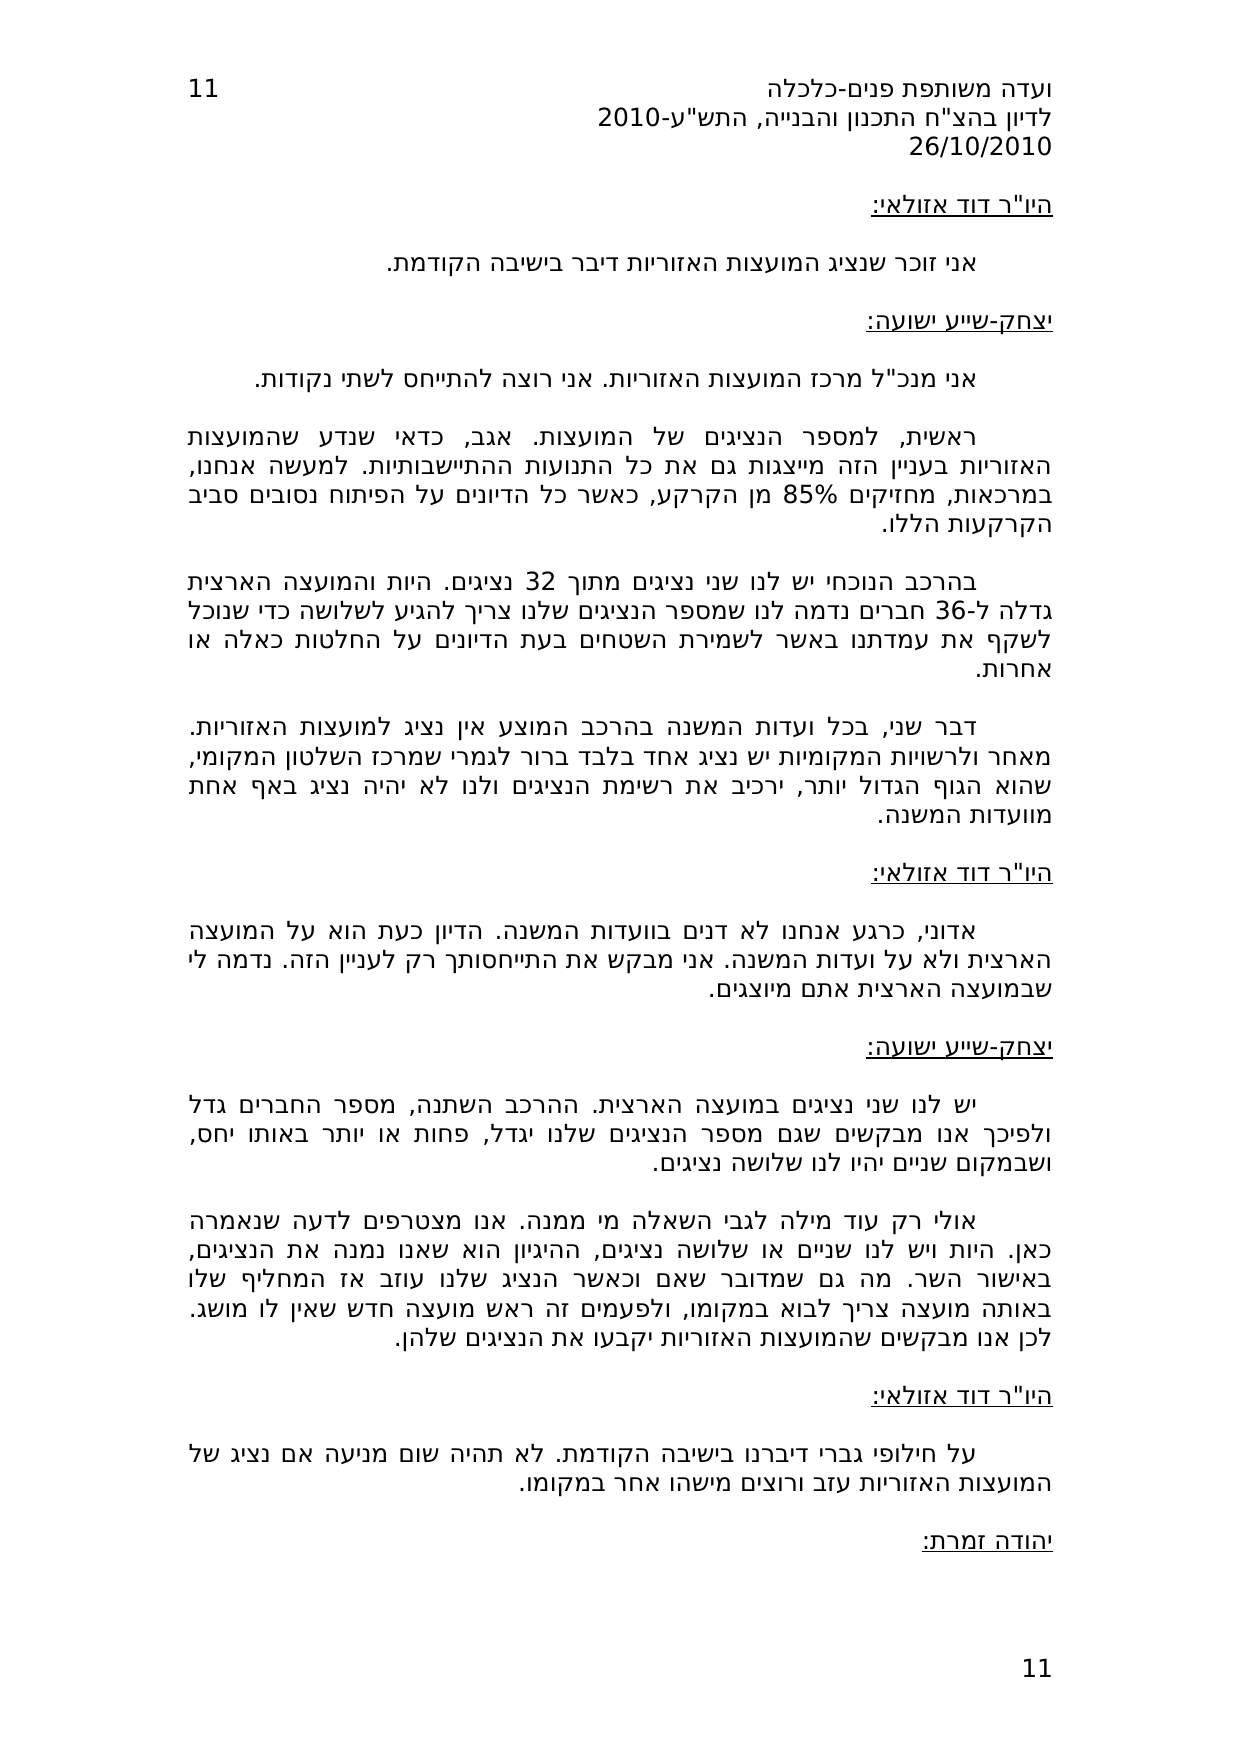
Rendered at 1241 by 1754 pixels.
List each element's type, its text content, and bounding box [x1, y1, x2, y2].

text היו"ר דוד אזולאי: [187, 858, 1053, 887]
text היו"ר דוד אזולאי: [187, 190, 1053, 219]
text יצחק-שייע ישועה: [187, 1032, 1053, 1061]
text יצחק-שייע ישועה: [187, 306, 1053, 335]
text יהודה זמרת: [187, 1526, 1053, 1555]
text אני זוכר שנציג המועצות האזוריות דיבר בישיבה הקודמת. [187, 248, 1053, 277]
text יש לנו שני נציגים במועצה הארצית. ההרכב השתנה, מספר החברים גדל ולפיכך אנו מבקשים שגם מספר הנציגים שלנו יגדל, פחות או יותר באותו יחס, ושבמקום שניים יהיו לנו שלושה נציגים. [187, 1090, 1053, 1177]
text בהרכב הנוכחי יש לנו שני נציגים מתוך 32 נציגים. היות והמועצה הארצית גדלה ל-36 חברים נדמה לנו שמספר הנציגים שלנו צריך להגיע לשלושה כדי שנוכל לשקף את עמדתנו באשר לשמירת השטחים בעת הדיונים על החלטות כאלה או אחרות. [187, 567, 1053, 684]
text על חילופי גברי דיברנו בישיבה הקודמת. לא תהיה שום מניעה אם נציג של המועצות האזוריות עזב ורוצים מישהו אחר במקומו. [187, 1439, 1053, 1497]
text ראשית, למספר הנציגים של המועצות. אגב, כדאי שנדע שהמועצות האזוריות בעניין הזה מייצגות גם את כל התנועות ההתיישבותיות. למעשה אנחנו, במרכאות, מחזיקים 85% מן הקרקע, כאשר כל הדיונים על הפיתוח נסובים סביב הקרקעות הללו. [187, 422, 1053, 538]
text אדוני, כרגע אנחנו לא דנים בוועדות המשנה. הדיון כעת הוא על המועצה הארצית ולא על ועדות המשנה. אני מבקש את התייחסותך רק לעניין הזה. נדמה לי שבמועצה הארצית אתם מיוצגים. [187, 916, 1053, 1003]
text היו"ר דוד אזולאי: [187, 1381, 1053, 1410]
text אני מנכ"ל מרכז המועצות האזוריות. אני רוצה להתייחס לשתי נקודות. [187, 364, 1053, 393]
text דבר שני, בכל ועדות המשנה בהרכב המוצע אין נציג למועצות האזוריות. מאחר ולרשויות המקומיות יש נציג אחד בלבד ברור לגמרי שמרכז השלטון המקומי, שהוא הגוף הגדול יותר, ירכיב את רשימת הנציגים ולנו לא יהיה נציג באף אחת מוועדות המשנה. [187, 712, 1053, 829]
text אולי רק עוד מילה לגבי השאלה מי ממנה. אנו מצטרפים לדעה שנאמרה כאן. היות ויש לנו שניים או שלושה נציגים, ההיגיון הוא שאנו נמנה את הנציגים, באישור השר. מה גם שמדובר שאם וכאשר הנציג שלנו עוזב אז המחליף שלו באותה מועצה צריך לבוא במקומו, ולפעמים זה ראש מועצה חדש שאין לו מושג. לכן אנו מבקשים שהמועצות האזוריות יקבעו את הנציגים שלהן. [187, 1206, 1053, 1352]
